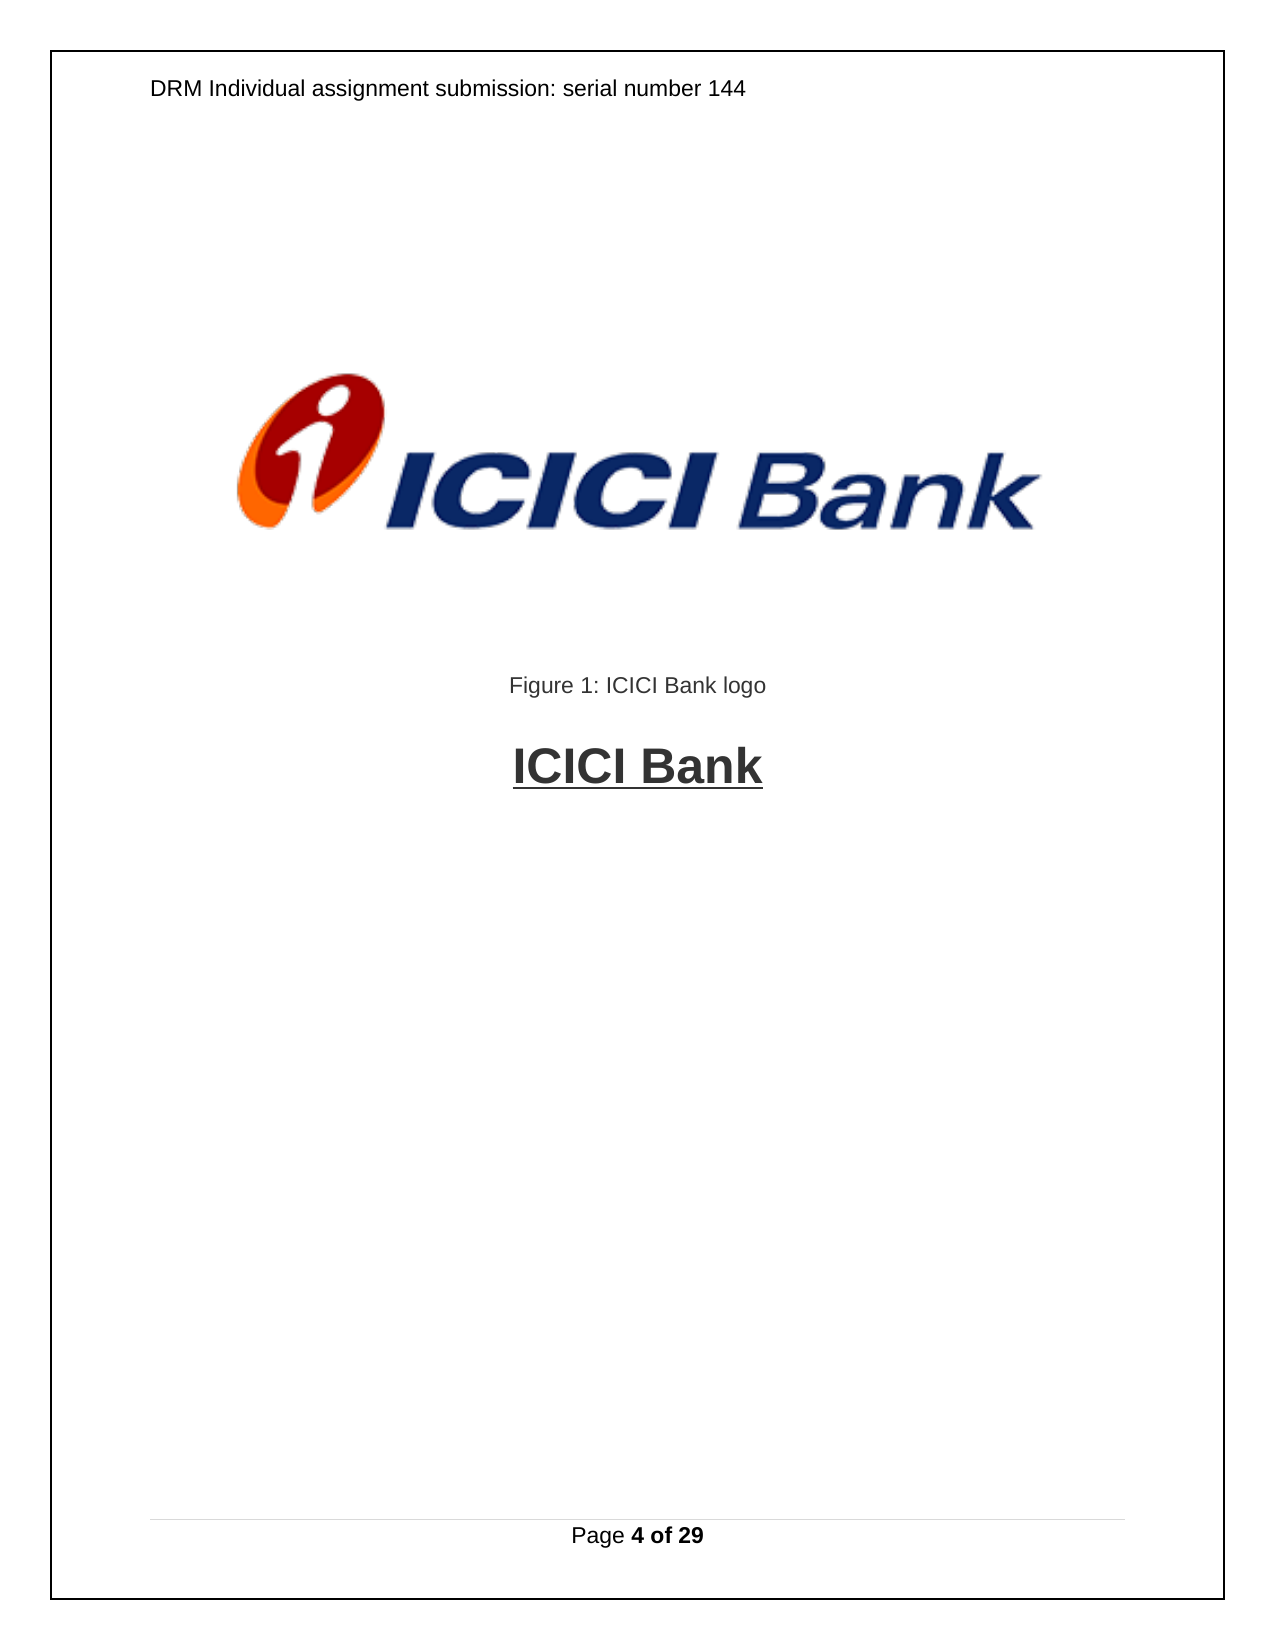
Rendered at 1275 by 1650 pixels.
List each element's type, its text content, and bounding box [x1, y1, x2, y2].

text Figure 1: ICICI Bank logo [150, 672, 1125, 699]
picture [150, 322, 1125, 635]
text ICICI Bank [150, 737, 1125, 794]
